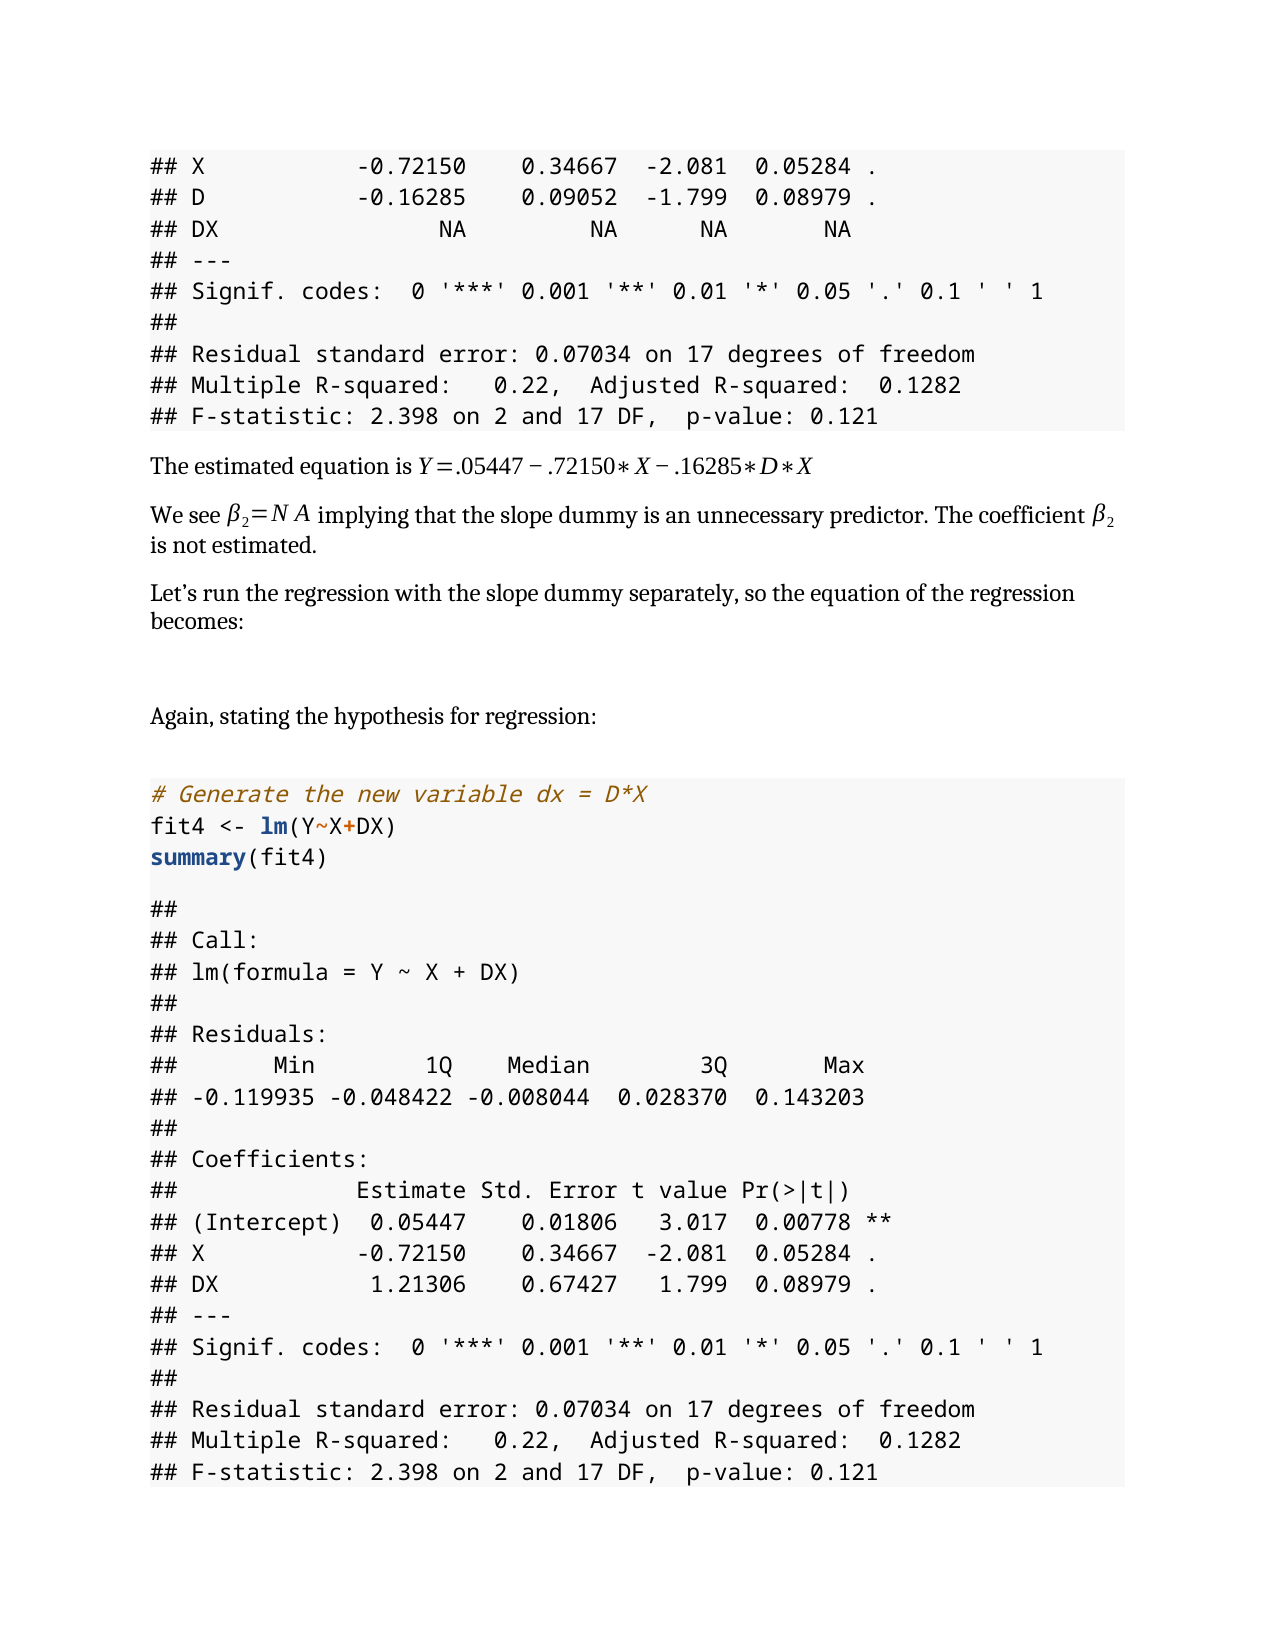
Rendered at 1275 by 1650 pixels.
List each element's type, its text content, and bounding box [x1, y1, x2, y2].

text ## ## Call: ## lm(formula = Y ~ X + DX) ## ## Residuals: ## Min 1Q Median 3Q Max ## -0.119935 -0.048422 -0.008044 0.028370 0.143203 ## ## Coefficients: ## Estimate Std. Error t value Pr(>|t|) ## (Intercept) 0.05447 0.01806 3.017 0.00778 ** ## X -0.72150 0.34667 -2.081 0.05284 . ## DX 1.21306 0.67427 1.799 0.08979 . ## --- ## Signif. codes: 0 '***' 0.001 '**' 0.01 '*' 0.05 '.' 0.1 ' ' 1 ## ## Residual standard error: 0.07034 on 17 degrees of freedom ## Multiple R-squared: 0.22, Adjusted R-squared: 0.1282 ## F-statistic: 2.398 on 2 and 17 DF, p-value: 0.121 [150, 893, 1125, 1487]
text # Generate the new variable dx = D*X fit4 <- lm(Y~X+DX) summary(fit4) [150, 778, 1125, 872]
text Let’s run the regression with the slope dummy separately, so the equation of the regression becomes: [150, 578, 1125, 636]
text The estimated equation is [150, 452, 1125, 481]
text We see implying that the slope dummy is an unnecessary predictor. The coefficient is not estimated. [150, 499, 1125, 560]
text Again, stating the hypothesis for regression: [150, 702, 1125, 760]
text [150, 150, 1125, 431]
